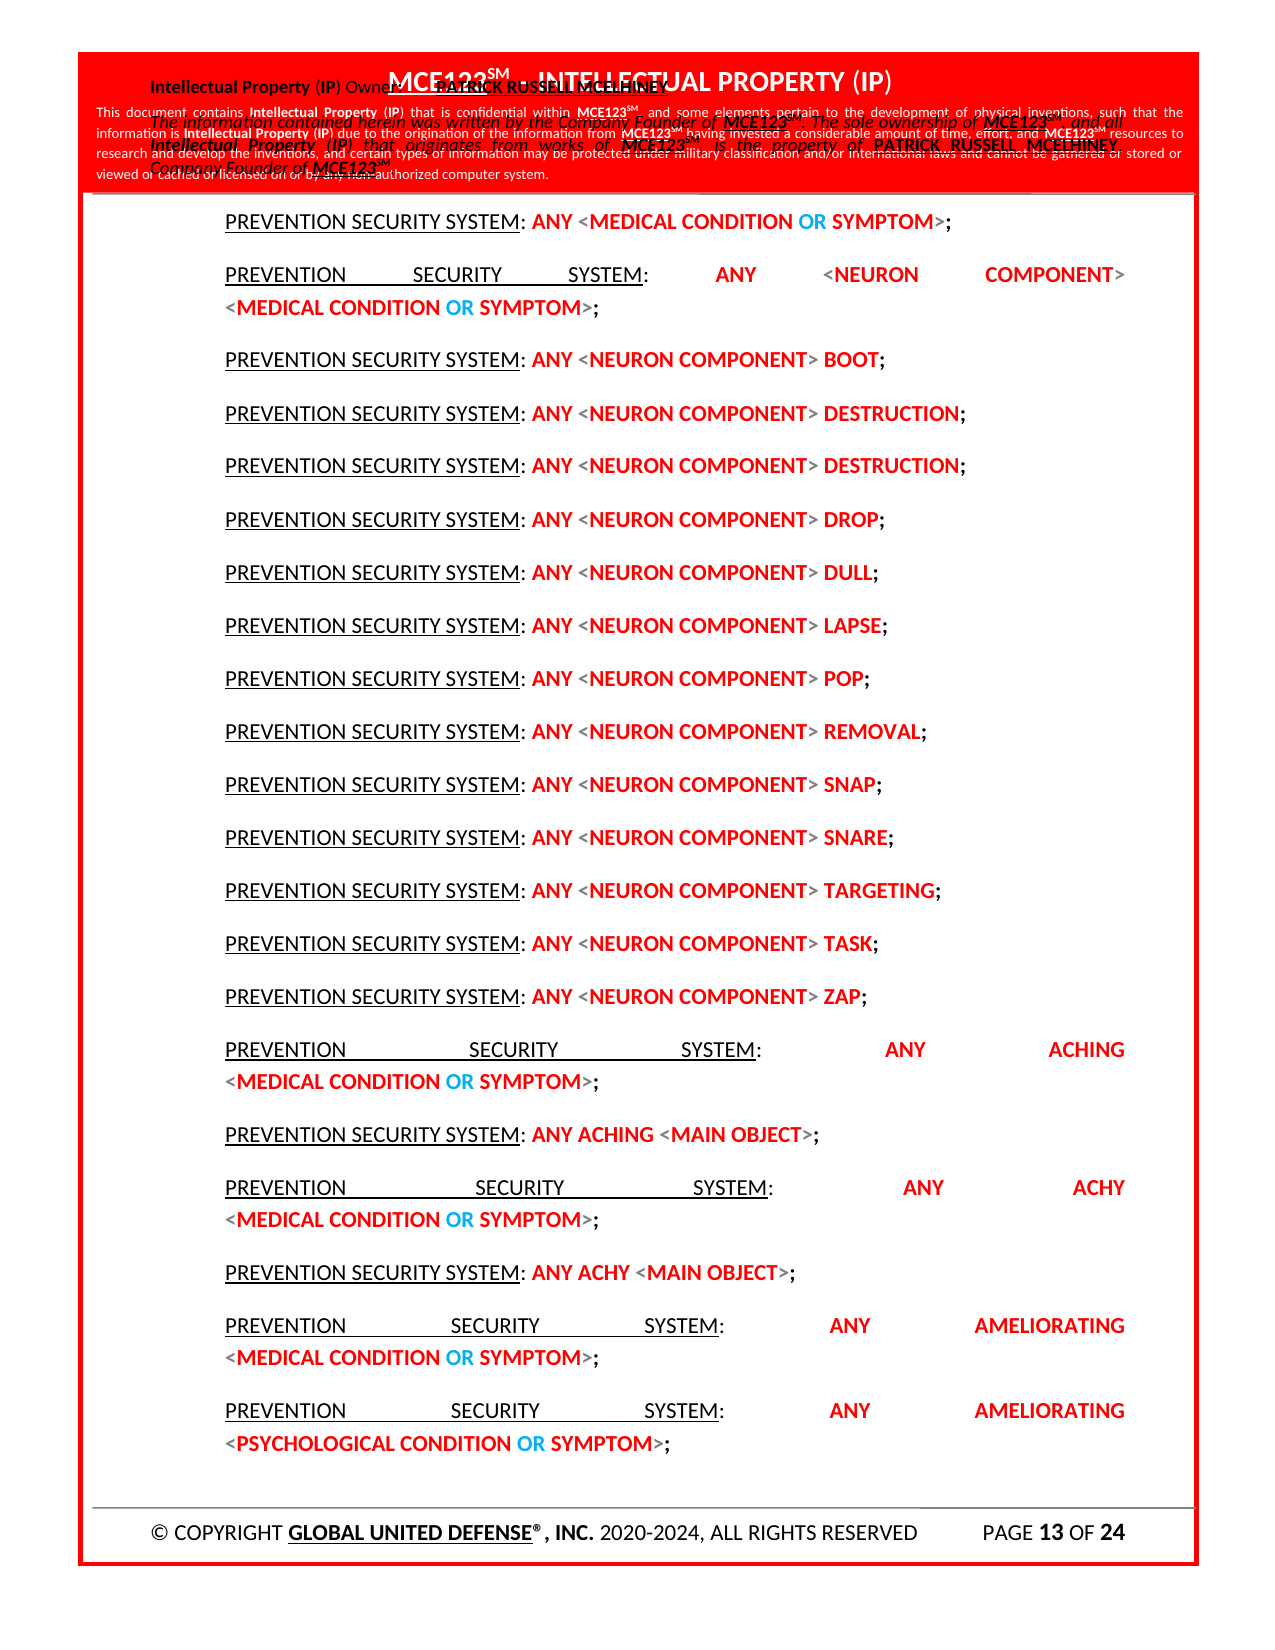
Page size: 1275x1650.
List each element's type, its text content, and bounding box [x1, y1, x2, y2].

text PREVENTION SECURITY SYSTEM: ANY ACHING <MEDICAL CONDITION OR SYMPTOM>; [225, 1035, 1125, 1095]
text PREVENTION SECURITY SYSTEM: ANY AMELIORATING <PSYCHOLOGICAL CONDITION OR SYMPTOM>; [225, 1397, 1125, 1457]
text PREVENTION SECURITY SYSTEM: ANY <NEURON COMPONENT> DULL; [225, 558, 1125, 586]
text PREVENTION SECURITY SYSTEM: ANY <NEURON COMPONENT> <MEDICAL CONDITION OR SYMPTOM>; [225, 260, 1125, 321]
text PREVENTION SECURITY SYSTEM: ANY <NEURON COMPONENT> LAPSE; [225, 611, 1125, 639]
text PREVENTION SECURITY SYSTEM: ANY <NEURON COMPONENT> ZAP; [225, 982, 1125, 1010]
text PREVENTION SECURITY SYSTEM: ANY ACHY <MAIN OBJECT>; [225, 1258, 1125, 1286]
text PREVENTION SECURITY SYSTEM: ANY <NEURON COMPONENT> SNAP; [225, 770, 1125, 798]
text PREVENTION SECURITY SYSTEM: ANY <NEURON COMPONENT> TARGETING; [225, 876, 1125, 904]
text PREVENTION SECURITY SYSTEM: ANY AMELIORATING <MEDICAL CONDITION OR SYMPTOM>; [225, 1311, 1125, 1372]
text PREVENTION SECURITY SYSTEM: ANY ACHY <MEDICAL CONDITION OR SYMPTOM>; [225, 1173, 1125, 1233]
text PREVENTION SECURITY SYSTEM: ANY <NEURON COMPONENT> DESTRUCTION; [225, 452, 1125, 480]
text PREVENTION SECURITY SYSTEM: ANY <NEURON COMPONENT> BOOT; [225, 346, 1125, 374]
text PREVENTION SECURITY SYSTEM: ANY ACHING <MAIN OBJECT>; [225, 1120, 1125, 1148]
text PREVENTION SECURITY SYSTEM: ANY <NEURON COMPONENT> DROP; [225, 505, 1125, 533]
text PREVENTION SECURITY SYSTEM: ANY <NEURON COMPONENT> REMOVAL; [225, 717, 1125, 745]
text PREVENTION SECURITY SYSTEM: ANY <NEURON COMPONENT> TASK; [225, 929, 1125, 957]
text PREVENTION SECURITY SYSTEM: ANY <NEURON COMPONENT> DESTRUCTION; [225, 399, 1125, 427]
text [225, 207, 1125, 235]
text PREVENTION SECURITY SYSTEM: ANY <NEURON COMPONENT> SNARE; [225, 823, 1125, 851]
text PREVENTION SECURITY SYSTEM: ANY <NEURON COMPONENT> POP; [225, 664, 1125, 692]
